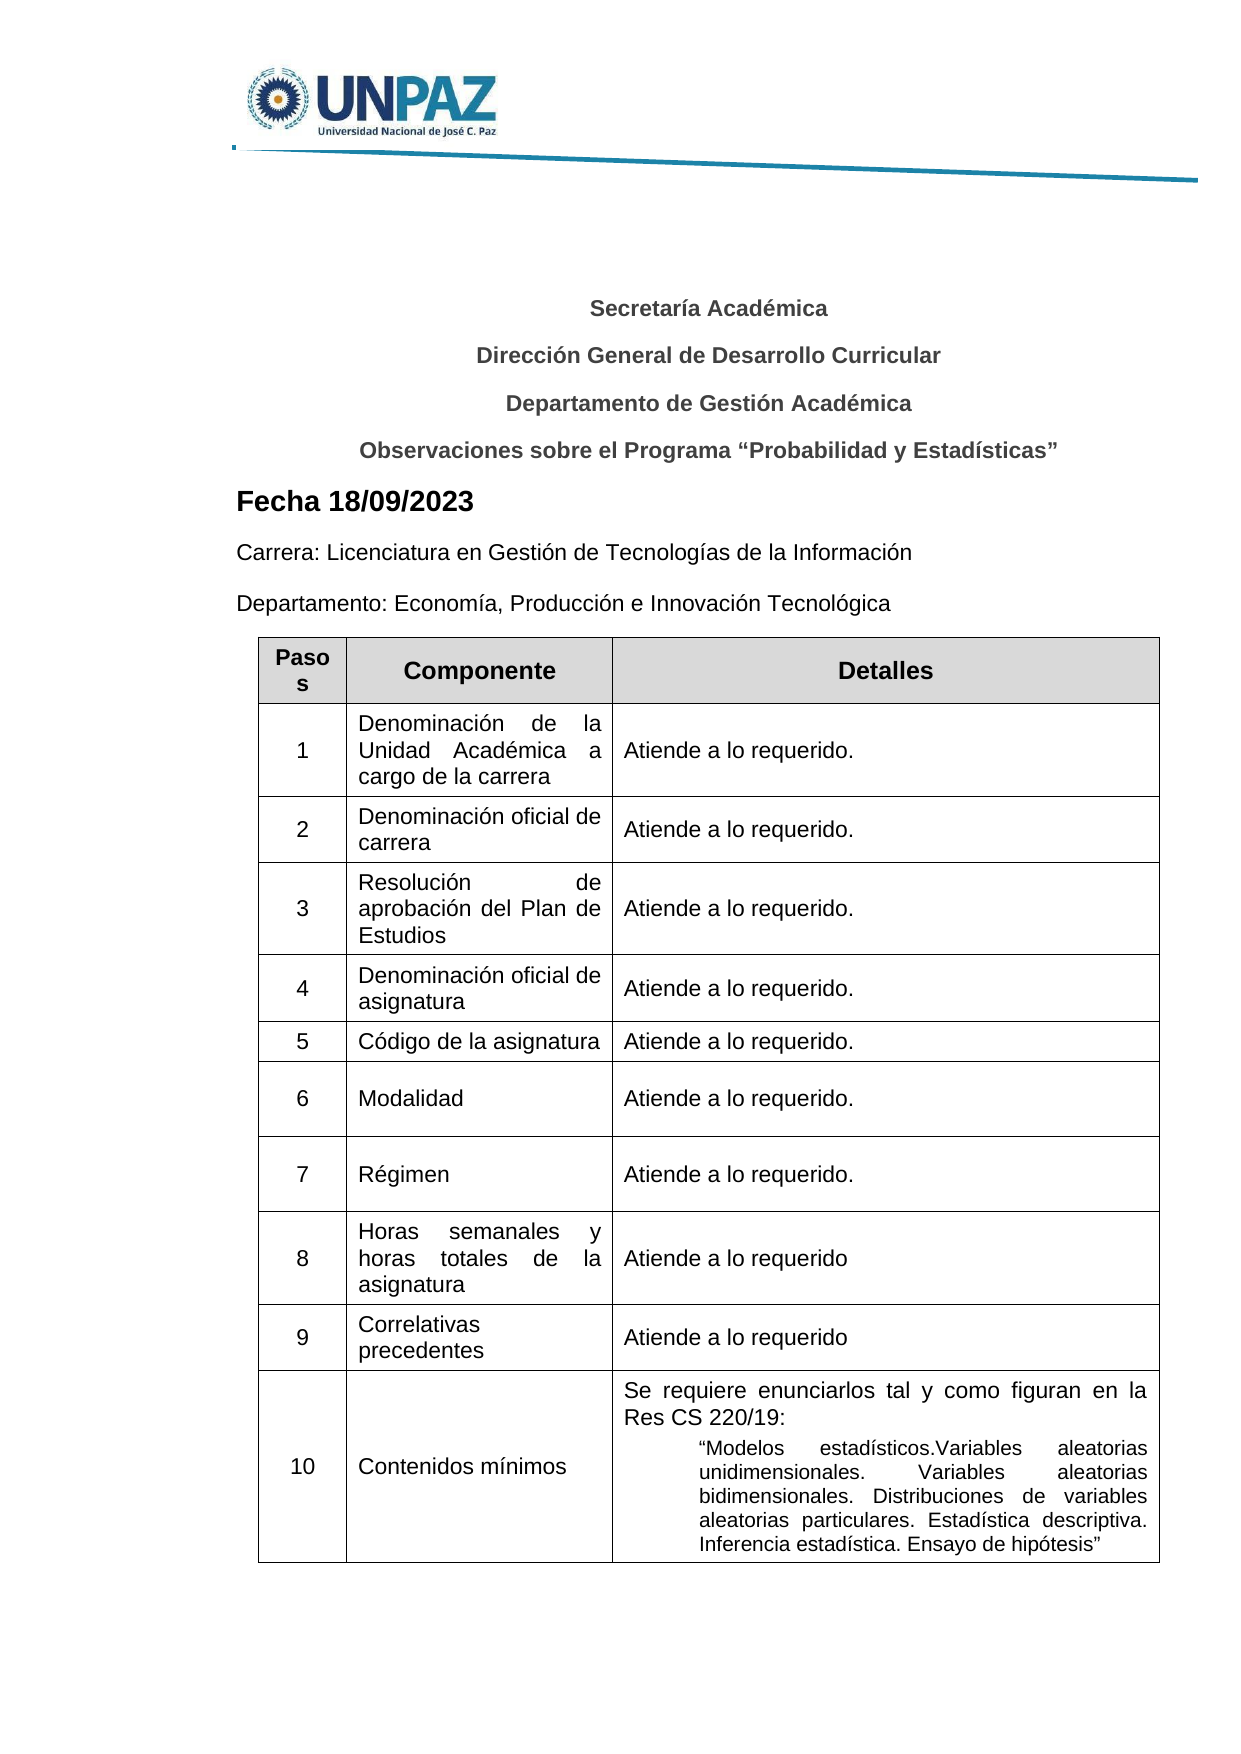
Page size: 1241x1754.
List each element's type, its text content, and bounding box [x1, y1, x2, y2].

table_cell 7 [259, 1137, 346, 1211]
table_cell 6 [259, 1062, 346, 1136]
table_cell 9 [259, 1305, 346, 1370]
table_cell Correlativas precedentes [347, 1305, 612, 1370]
table_cell 5 [259, 1022, 346, 1061]
table_cell 8 [259, 1212, 346, 1303]
table_cell Atiende a lo requerido. [613, 1137, 1159, 1211]
table_cell Denominación oficial de asignatura [347, 955, 612, 1021]
table_cell Resolución de aprobación del Plan de Estudios [347, 863, 612, 954]
table_header Componente [347, 638, 612, 703]
table_cell 3 [259, 863, 346, 954]
text Carrera: Licenciatura en Gestión de Tecnologías de la Información [236, 538, 1181, 565]
table_cell Código de la asignatura [347, 1022, 612, 1061]
table_cell 2 [259, 797, 346, 862]
table_cell Atiende a lo requerido [613, 1212, 1159, 1303]
table_cell Horas semanales y horas totales de la asignatura [347, 1212, 612, 1303]
table_cell Denominación de la Unidad Académica a cargo de la carrera [347, 704, 612, 796]
text Departamento: Economía, Producción e Innovación Tecnológica [236, 589, 1181, 616]
table_cell Modalidad [347, 1062, 612, 1136]
table_cell Atiende a lo requerido. [613, 704, 1159, 796]
table_cell 1 [259, 704, 346, 796]
table_header Detalles [613, 638, 1159, 703]
table_cell 4 [259, 955, 346, 1021]
table_cell Régimen [347, 1137, 612, 1211]
table_cell Denominación oficial de carrera [347, 797, 612, 862]
table_cell Contenidos mínimos [347, 1371, 612, 1562]
table_cell Se requiere enunciarlos tal y como figuran en la Res CS 220/19: “Modelos estadísticos.Variables aleatorias unidimensionales. Variables aleatorias bidimensionales. Distribuciones de variables aleatorias particulares. Estadística descriptiva. Inferencia estadística. Ensayo de hipótesis” [613, 1371, 1159, 1562]
table_cell 10 [259, 1371, 346, 1562]
table_cell Atiende a lo requerido. [613, 797, 1159, 862]
table_cell Atiende a lo requerido. [613, 863, 1159, 954]
table_cell Atiende a lo requerido. [613, 1022, 1159, 1061]
table_header Pasos [259, 638, 346, 703]
text Departamento de Gestión Académica [236, 390, 1181, 416]
text Fecha 18/09/2023 [236, 484, 1181, 518]
picture [616, 992, 1241, 997]
table_cell Atiende a lo requerido. [613, 955, 1159, 1021]
text Dirección General de Desarrollo Curricular [236, 342, 1181, 369]
text Observaciones sobre el Programa “Probabilidad y Estadísticas” [236, 437, 1181, 463]
text Secretaría Académica [236, 295, 1181, 322]
picture [236, 59, 515, 150]
table_cell Atiende a lo requerido. [613, 1062, 1159, 1136]
table_cell Atiende a lo requerido [613, 1305, 1159, 1370]
